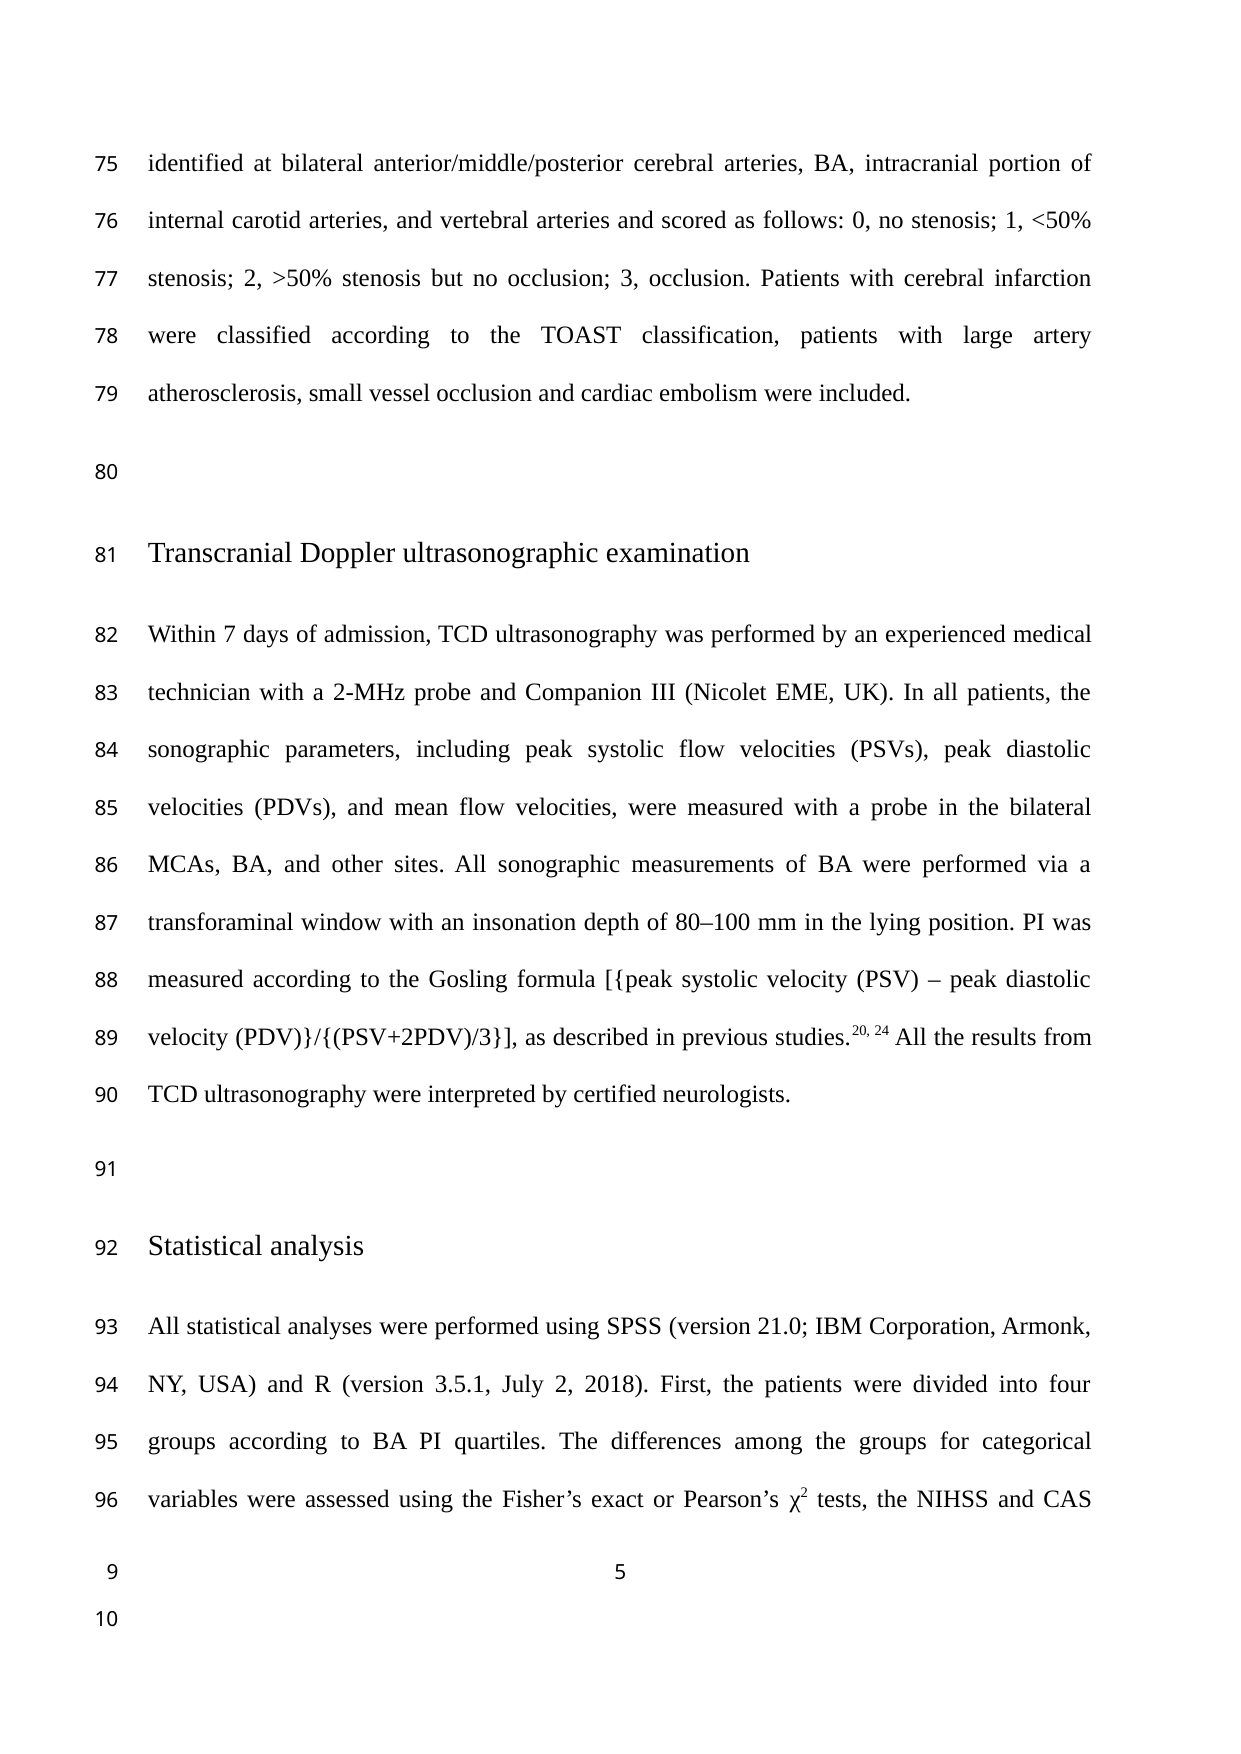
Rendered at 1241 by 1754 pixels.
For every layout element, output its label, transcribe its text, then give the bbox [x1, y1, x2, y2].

text Statistical analysis [148, 1228, 1092, 1261]
text Transcranial Doppler ultrasonographic examination [148, 536, 1092, 569]
text Within 7 days of admission, TCD ultrasonography was performed by an experienced medical technician with a 2-MHz probe and Companion III (Nicolet EME, UK). In all patients, the sonographic parameters, including peak systolic flow velocities (PSVs), peak diastolic velocities (PDVs), and mean flow velocities, were measured with a probe in the bilateral MCAs, BA, and other sites. All sonographic measurements of BA were performed via a transforaminal window with an insonation depth of 80–100 mm in the lying position. PI was measured according to the Gosling formula [{peak systolic velocity (PSV) – peak diastolic velocity (PDV)}/{(PSV+2PDV)/3}], as described in previous studies.20, 24 All the results from TCD ultrasonography were interpreted by certified neurologists. [148, 619, 1092, 1108]
